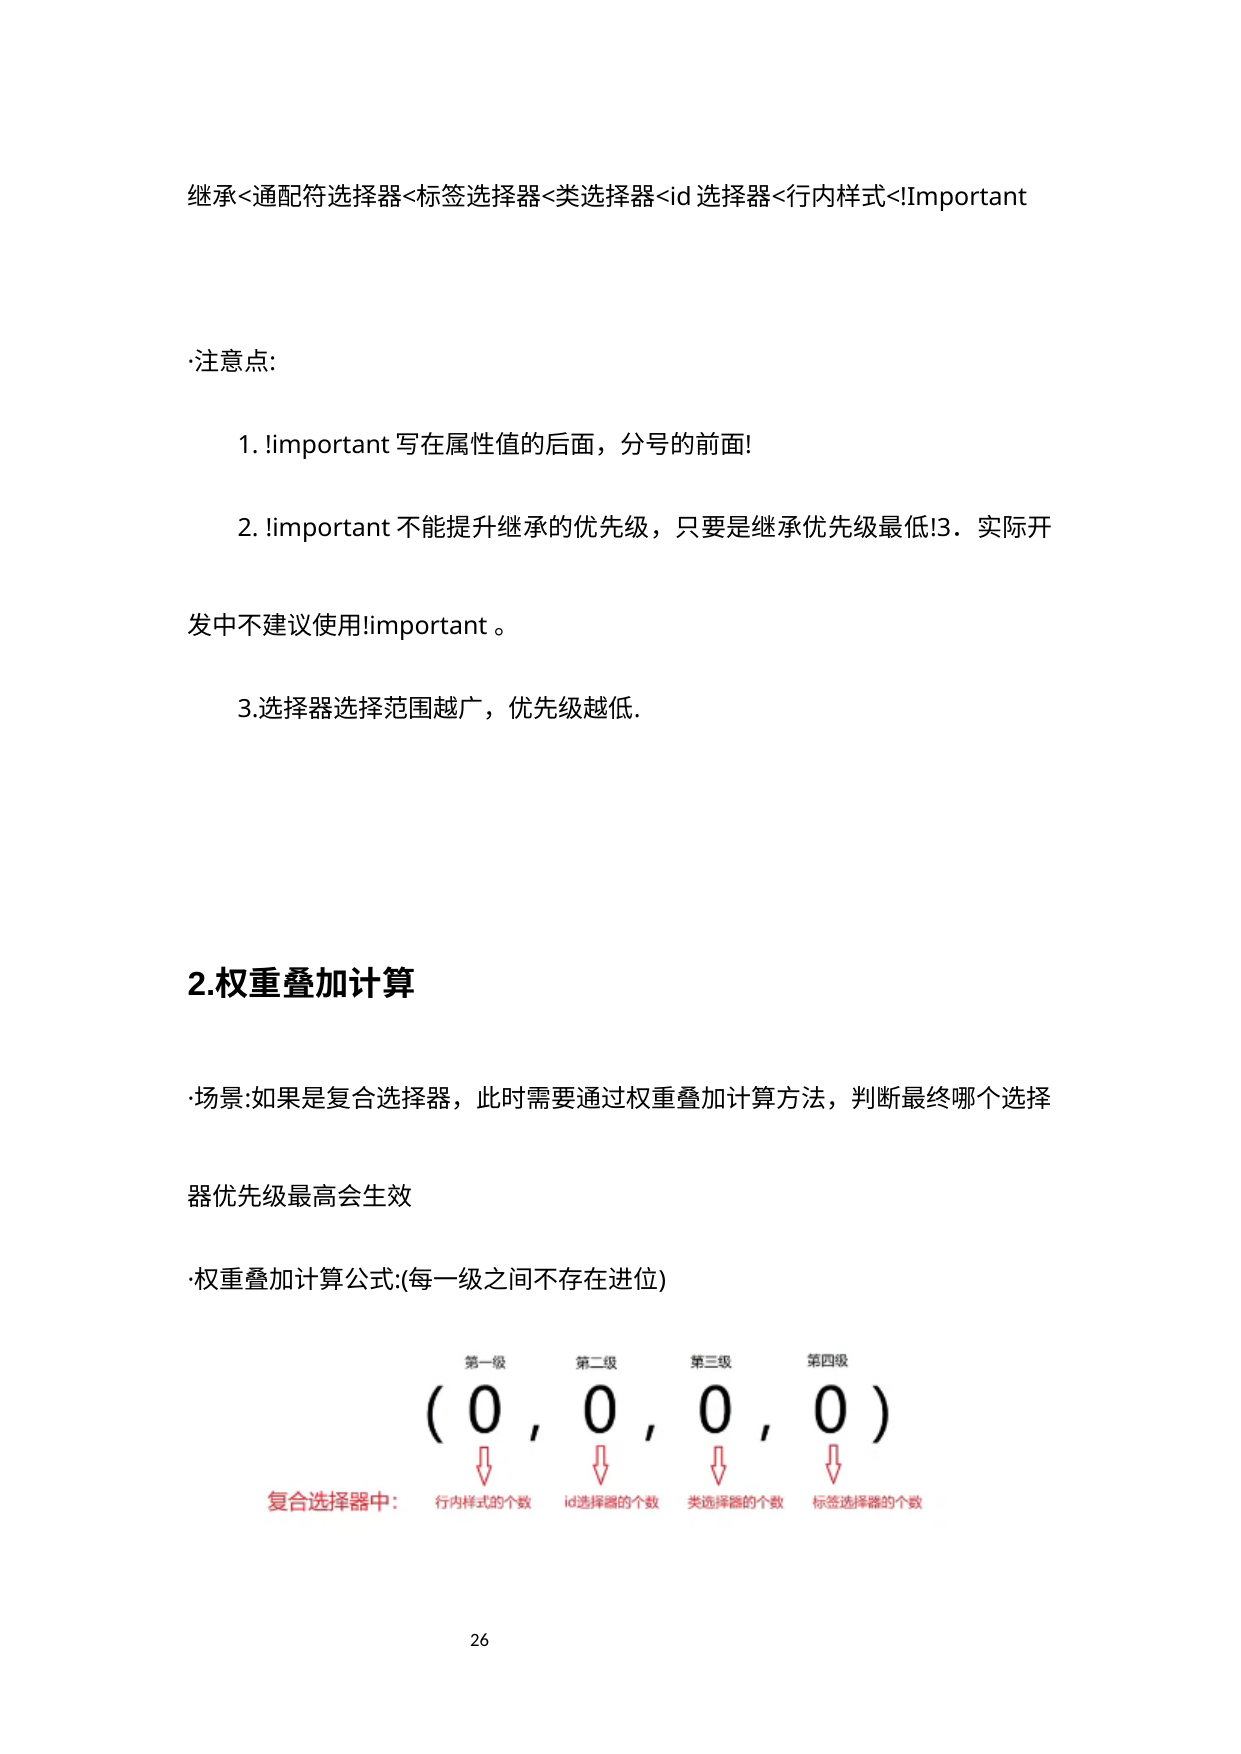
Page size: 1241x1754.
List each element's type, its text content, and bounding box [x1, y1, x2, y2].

list ·场景:如果是复合选择器，此时需要通过权重叠加计算方法，判断最终哪个选择器优先级最高会生效 [187, 1064, 1053, 1227]
picture [187, 1328, 1053, 1529]
subtitle 2.权重叠加计算 [187, 948, 1053, 1013]
list 2. !important不能提升继承的优先级，只要是继承优先级最低!3．实际开发中不建议使用!important 。 [187, 493, 1053, 656]
list ·权重叠加计算公式:(每一级之间不存在进位) [187, 1245, 1053, 1310]
list 3.选择器选择范围越广，优先级越低. [187, 674, 1053, 739]
list 继承<通配符选择器<标签选择器<类选择器<id选择器<行内样式<!Important [187, 162, 1053, 227]
list 1. !important写在属性值的后面，分号的前面! [187, 410, 1053, 475]
list ·注意点: [187, 327, 1053, 392]
